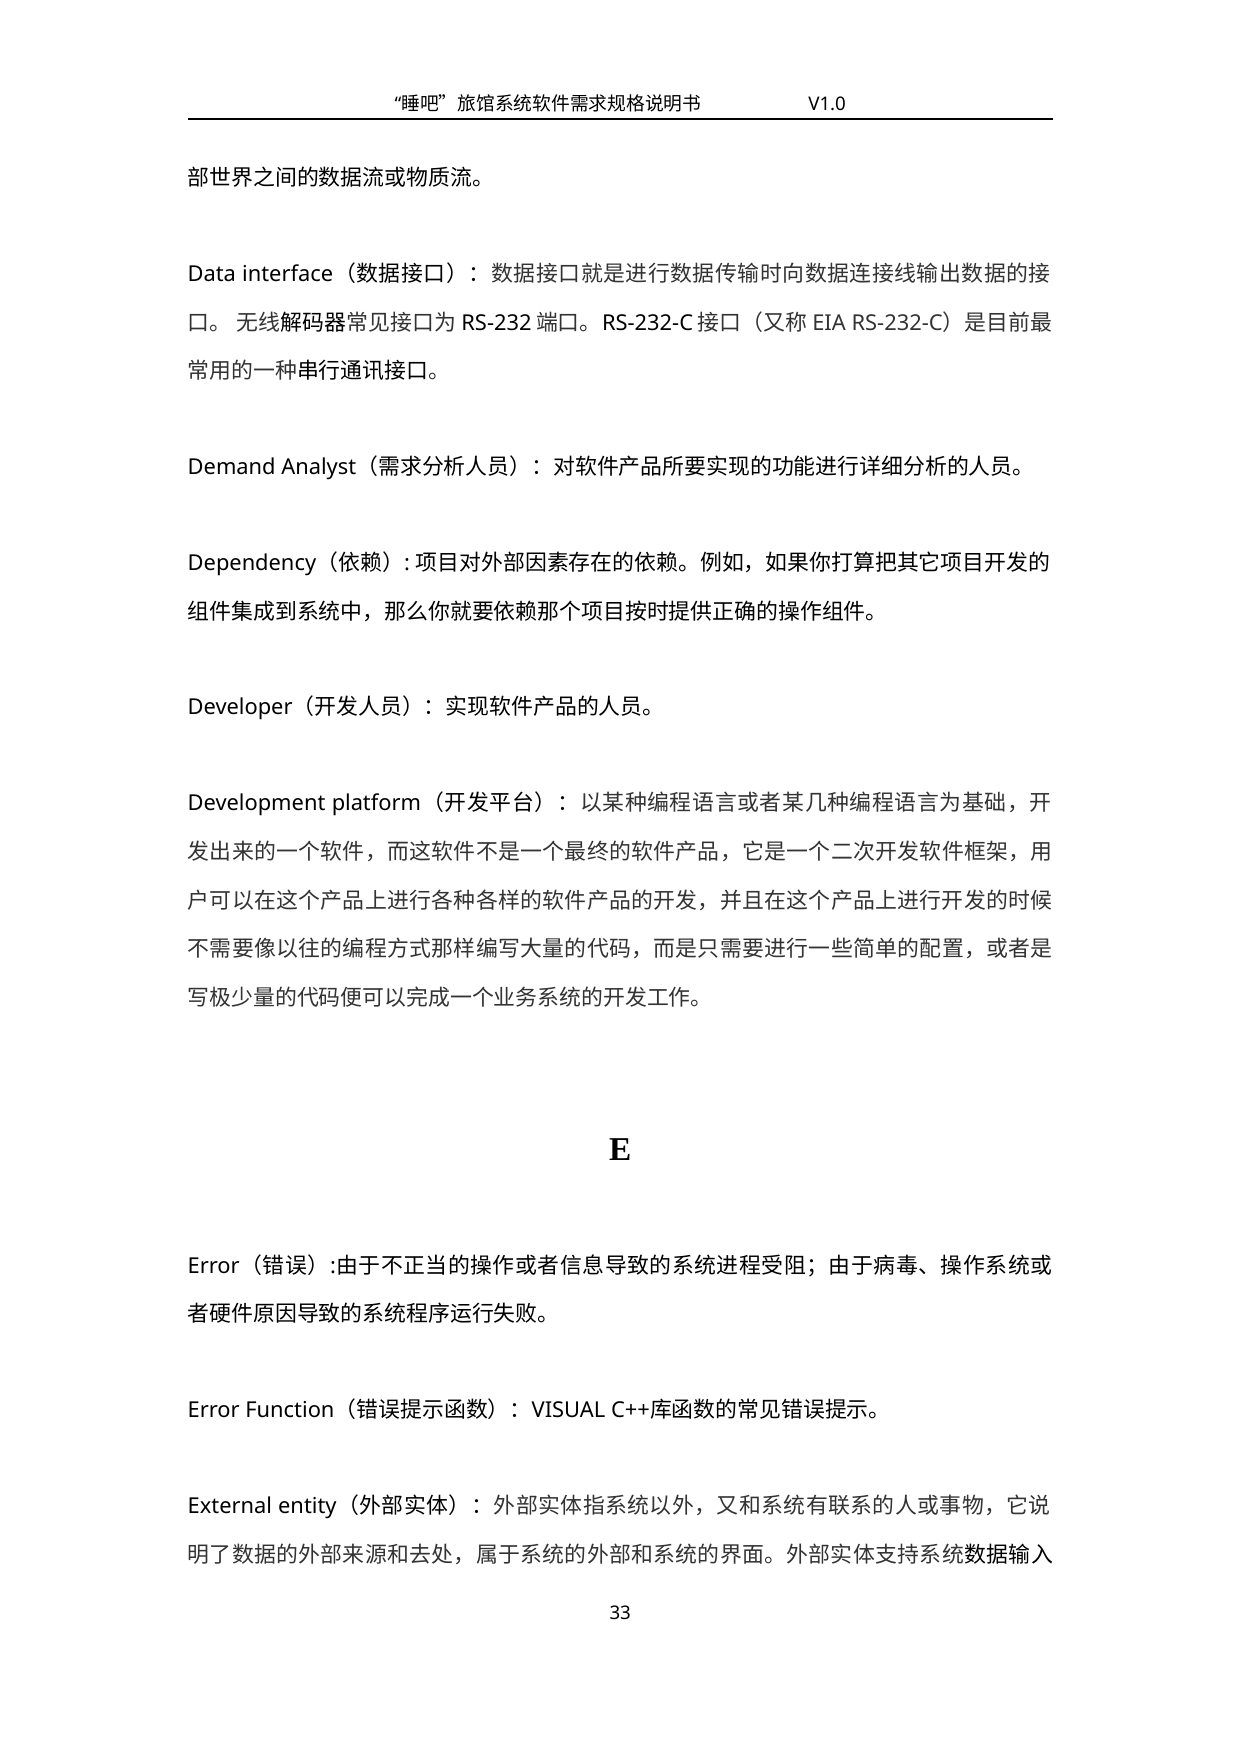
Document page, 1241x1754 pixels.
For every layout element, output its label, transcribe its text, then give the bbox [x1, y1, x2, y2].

text Developer（开发人员）：实现软件产品的人员。 [187, 689, 1053, 721]
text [187, 1487, 1053, 1569]
text Dependency（依赖）: 项目对外部因素存在的依赖。例如，如果你打算把其它项目开发的组件集成到系统中，那么你就要依赖那个项目按时提供正确的操作组件。 [187, 544, 1053, 626]
text Development platform（开发平台）：以某种编程语言或者某几种编程语言为基础，开发出来的一个软件，而这软件不是一个最终的软件产品，它是一个二次开发软件框架，用户可以在这个产品上进行各种各样的软件产品的开发，并且在这个产品上进行开发的时候，不需要像以往的编程方式那样编写大量的代码，而是只需要进行一些简单的配置，或者是写极少量的代码便可以完成一个业务系统的开发工作。 [187, 785, 1053, 1012]
text Error（错误）:由于不正当的操作或者信息导致的系统进程受阻；由于病毒、操作系统或者硬件原因导致的系统程序运行失败。 [187, 1247, 1053, 1328]
text E [187, 1116, 1053, 1181]
text Data interface（数据接口）：数据接口就是进行数据传输时向数据连接线输出数据的接口。 无线解码器常见接口为RS-232端口。RS-232-C接口（又称EIA RS-232-C）是目前最常用的一种串行通讯接口。 [187, 256, 1053, 386]
text Error Function（错误提示函数）：VISUAL C++库函数的常见错误提示。 [187, 1392, 1053, 1424]
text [187, 160, 1053, 192]
text Demand Analyst（需求分析人员）：对软件产品所要实现的功能进行详细分析的人员。 [187, 449, 1053, 481]
